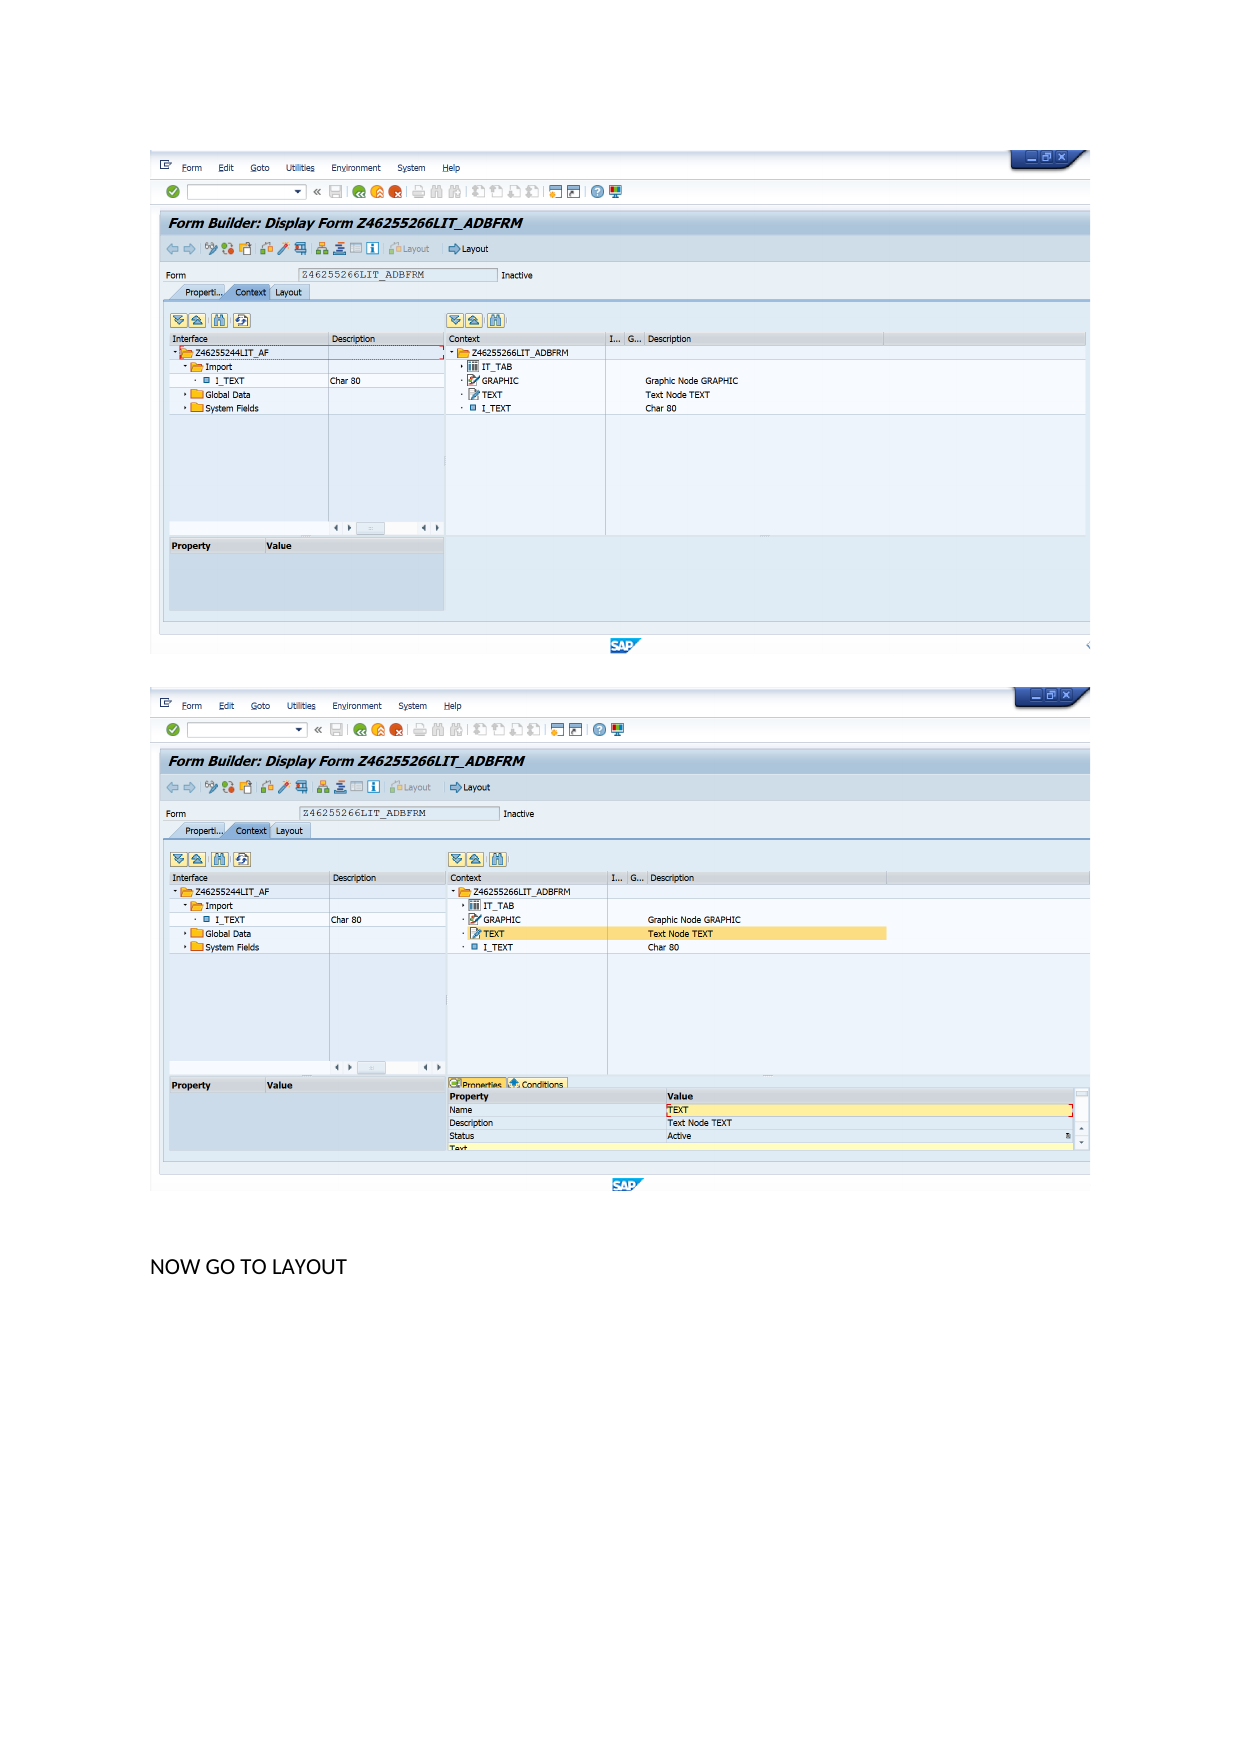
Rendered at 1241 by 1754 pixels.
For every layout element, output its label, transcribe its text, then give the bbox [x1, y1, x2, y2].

text NOW GO TO LAYOUT [150, 1252, 1090, 1281]
picture [150, 687, 1091, 1191]
picture [150, 150, 1091, 654]
